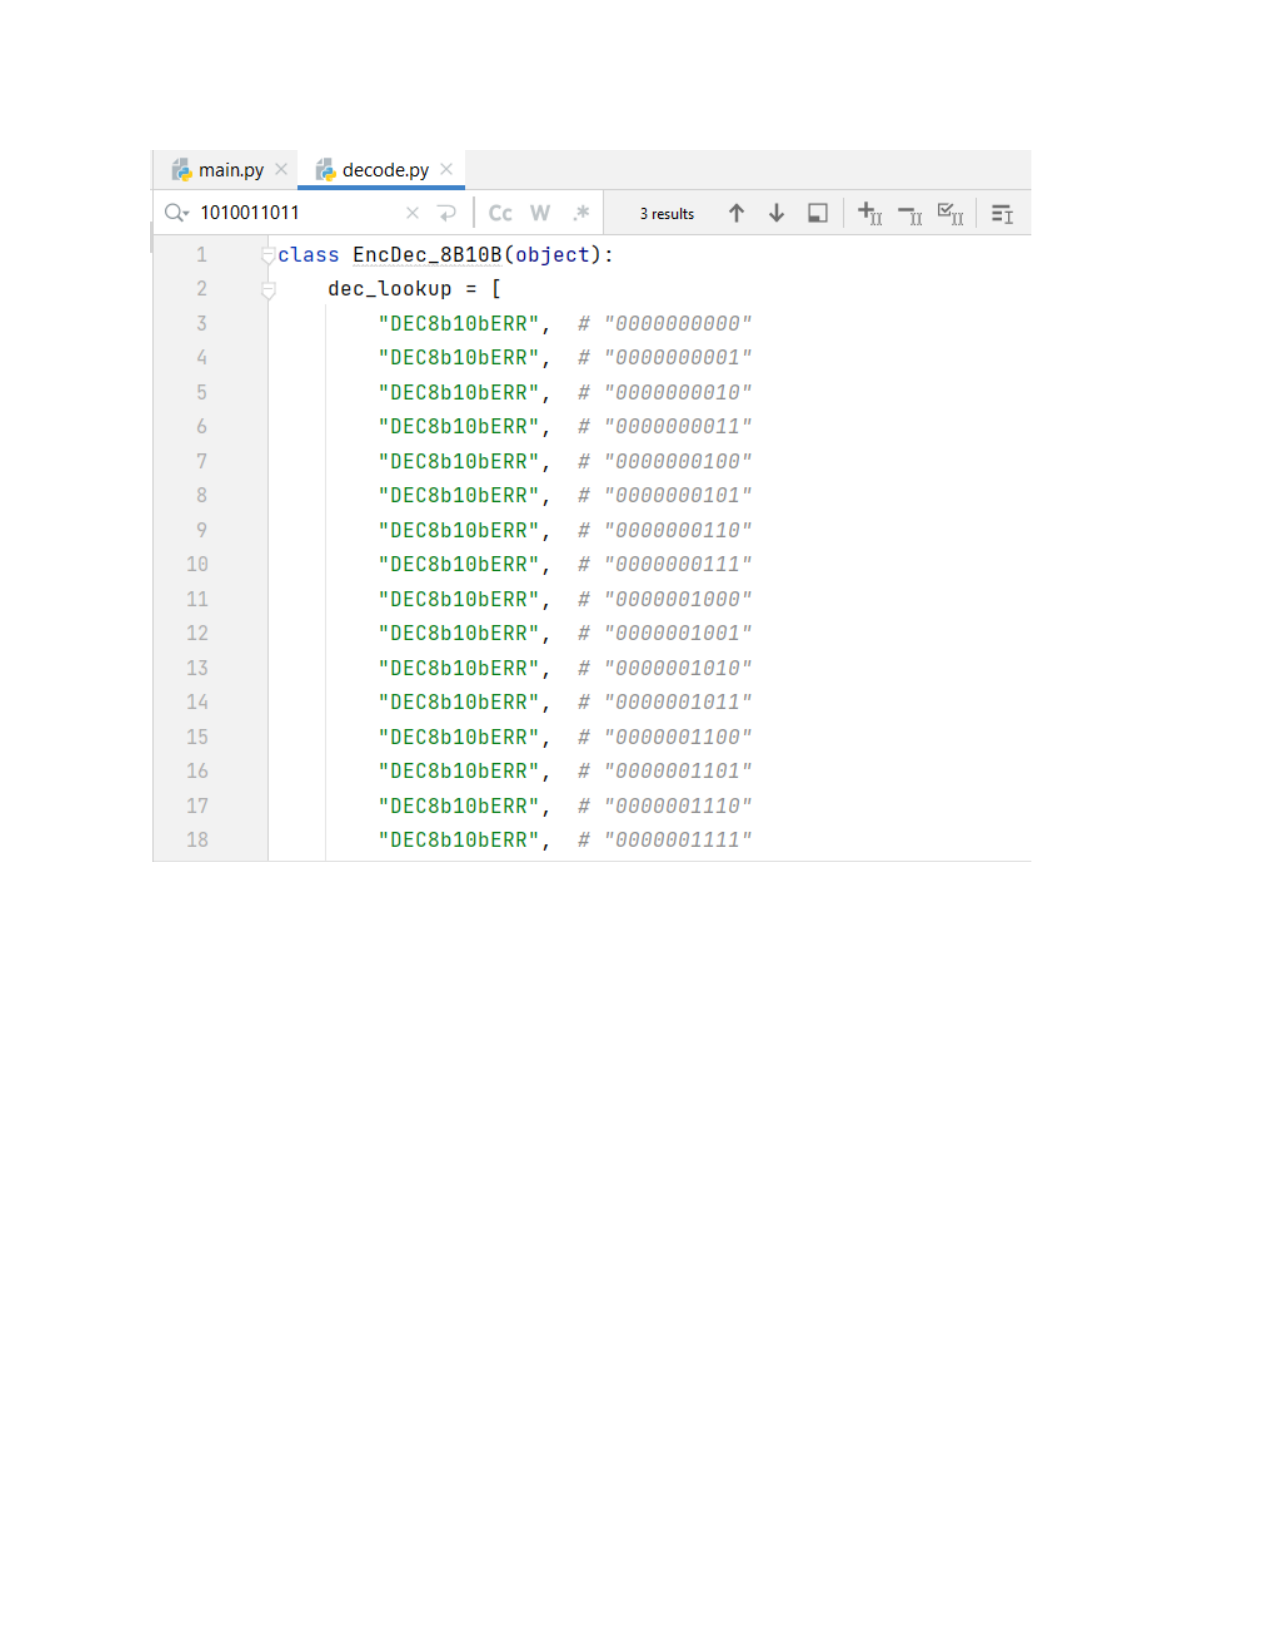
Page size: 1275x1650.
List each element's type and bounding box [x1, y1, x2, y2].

picture [150, 150, 1032, 862]
